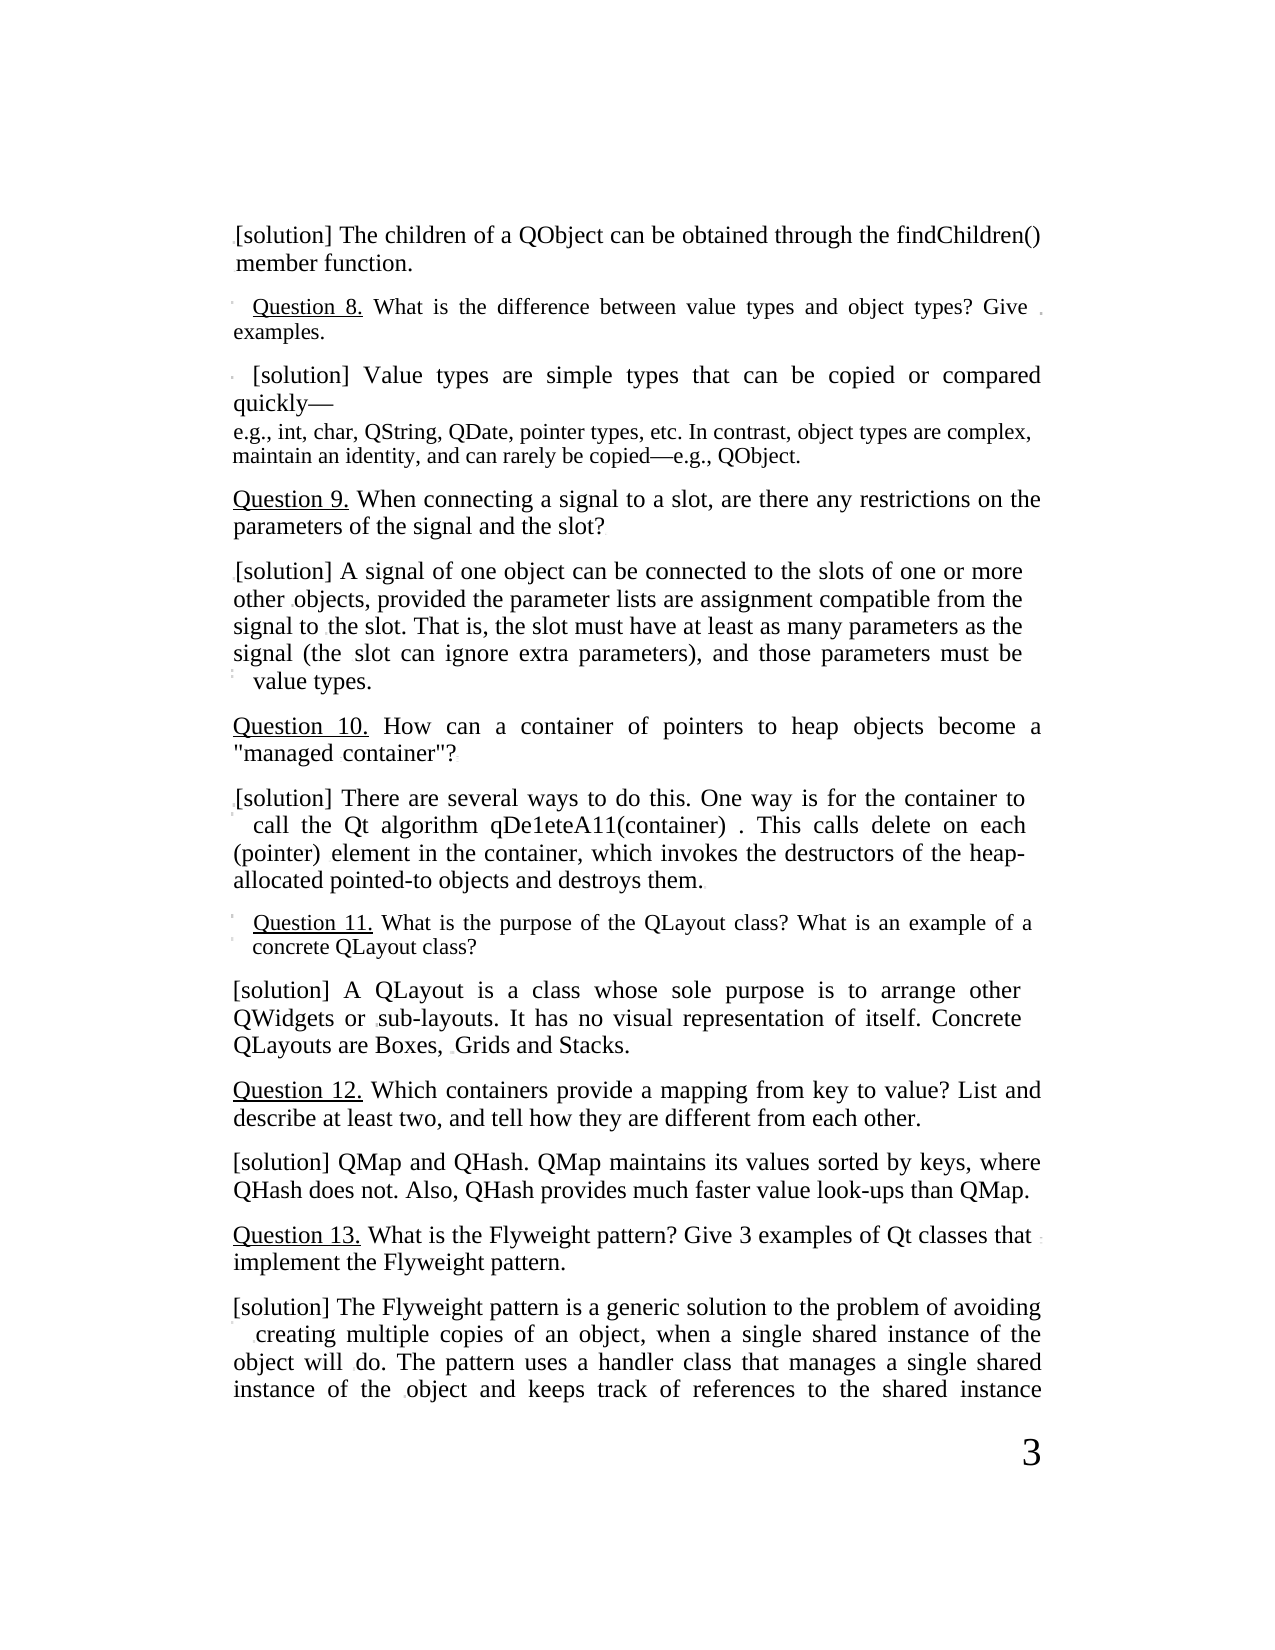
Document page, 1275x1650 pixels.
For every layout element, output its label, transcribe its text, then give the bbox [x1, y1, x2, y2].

text [solution] QMap and QHash. QMap maintains its values sorted by keys, where QHash does not. Also, QHash provides much faster value look-ups than QMap. [233, 1149, 1042, 1204]
text [solution] A signal of one object can be connected to the slots of one or more other objects, provided the parameter lists are assignment compatible from the signal to the slot. That is, the slot must have at least as many parameters as the signal (the slot can ignore extra parameters), and those parameters must be value types. [233, 558, 1024, 695]
text [solution] There are several ways to do this. One way is for the container to call the Qt algorithm qDe1eteA11(container) . This calls delete on each (pointer) element in the container, which invokes the destructors of the heap-allocated pointed-to objects and destroys them. [233, 784, 1026, 894]
text [solution] The children of a QObject can be obtained through the findChildren() member function. [233, 222, 1042, 277]
text Question 9. When connecting a signal to a slot, are there any restrictions on the parameters of the signal and the slot? [233, 486, 1042, 540]
text Question 13. What is the Flyweight pattern? Give 3 examples of Qt classes that implement the Flyweight pattern. [233, 1221, 1042, 1276]
text Question 12. Which containers provide a mapping from key to value? List and describe at least two, and tell how they are different from each other. [233, 1077, 1042, 1131]
text [solution] Value types are simple types that can be copied or compared quickly— [233, 362, 1042, 417]
text [solution] A QLayout is a class whose sole purpose is to arrange other QWidgets or sub-layouts. It has no visual representation of itself. Concrete QLayouts are Boxes, Grids and Stacks. [233, 977, 1022, 1059]
text Question 8. What is the difference between value types and object types? Give examples. [233, 294, 1042, 344]
text Question 10. How can a container of pointers to heap objects become a "managed container"? [233, 712, 1042, 767]
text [233, 1294, 1042, 1403]
text Question 11. What is the purpose of the QLayout class? What is an example of a concrete QLayout class? [232, 912, 1033, 960]
text e.g., int, char, QString, QDate, pointer types, etc. In contrast, object types are complex, maintain an identity, and can rarely be copied—e.g., QObject. [232, 420, 1033, 468]
